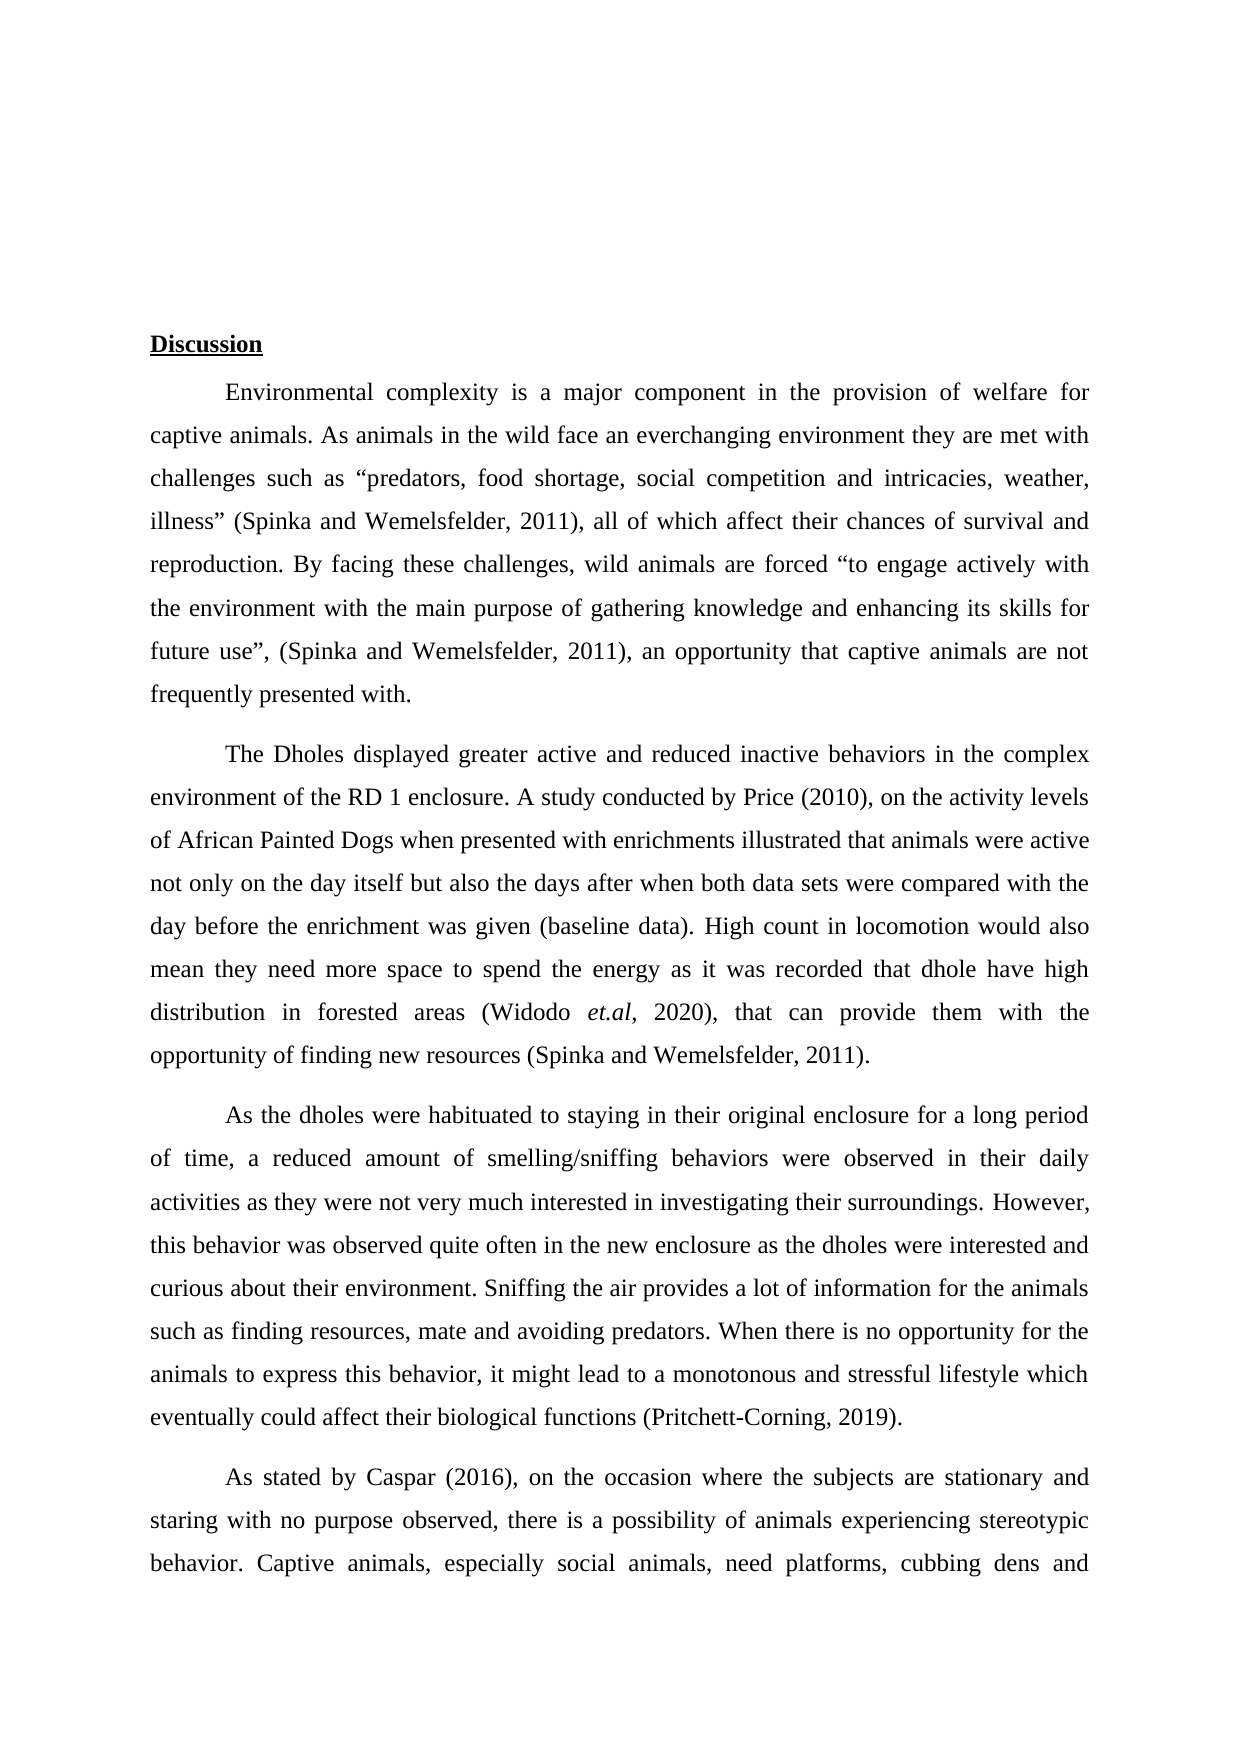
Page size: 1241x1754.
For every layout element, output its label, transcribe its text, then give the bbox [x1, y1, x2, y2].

text As the dholes were habituated to staying in their original enclosure for a long period of time, a reduced amount of smelling/sniffing behaviors were observed in their daily activities as they were not very much interested in investigating their surroundings. However, this behavior was observed quite often in the new enclosure as the dholes were interested and curious about their environment. Sniffing the air provides a lot of information for the animals such as finding resources, mate and avoiding predators. When there is no opportunity for the animals to express this behavior, it might lead to a monotonous and stressful lifestyle which eventually could affect their biological functions (Pritchett-Corning, 2019). [150, 1100, 1090, 1431]
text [150, 1462, 1090, 1577]
text Discussion [150, 329, 1090, 358]
text Environmental complexity is a major component in the provision of welfare for captive animals. As animals in the wild face an everchanging environment they are met with challenges such as “predators, food shortage, social competition and intricacies, weather, illness” (Spinka and Wemelsfelder, 2011), all of which affect their chances of survival and reproduction. By facing these challenges, wild animals are forced “to engage actively with the environment with the main purpose of gathering knowledge and enhancing its skills for future use”, (Spinka and Wemelsfelder, 2011), an opportunity that captive animals are not frequently presented with. [150, 377, 1090, 708]
text The Dholes displayed greater active and reduced inactive behaviors in the complex environment of the RD 1 enclosure. A study conducted by Price (2010), on the activity levels of African Painted Dogs when presented with enrichments illustrated that animals were active not only on the day itself but also the days after when both data sets were compared with the day before the enrichment was given (baseline data). High count in locomotion would also mean they need more space to spend the energy as it was recorded that dhole have high distribution in forested areas (Widodo et.al, 2020), that can provide them with the opportunity of finding new resources (Spinka and Wemelsfelder, 2011). [150, 739, 1090, 1069]
